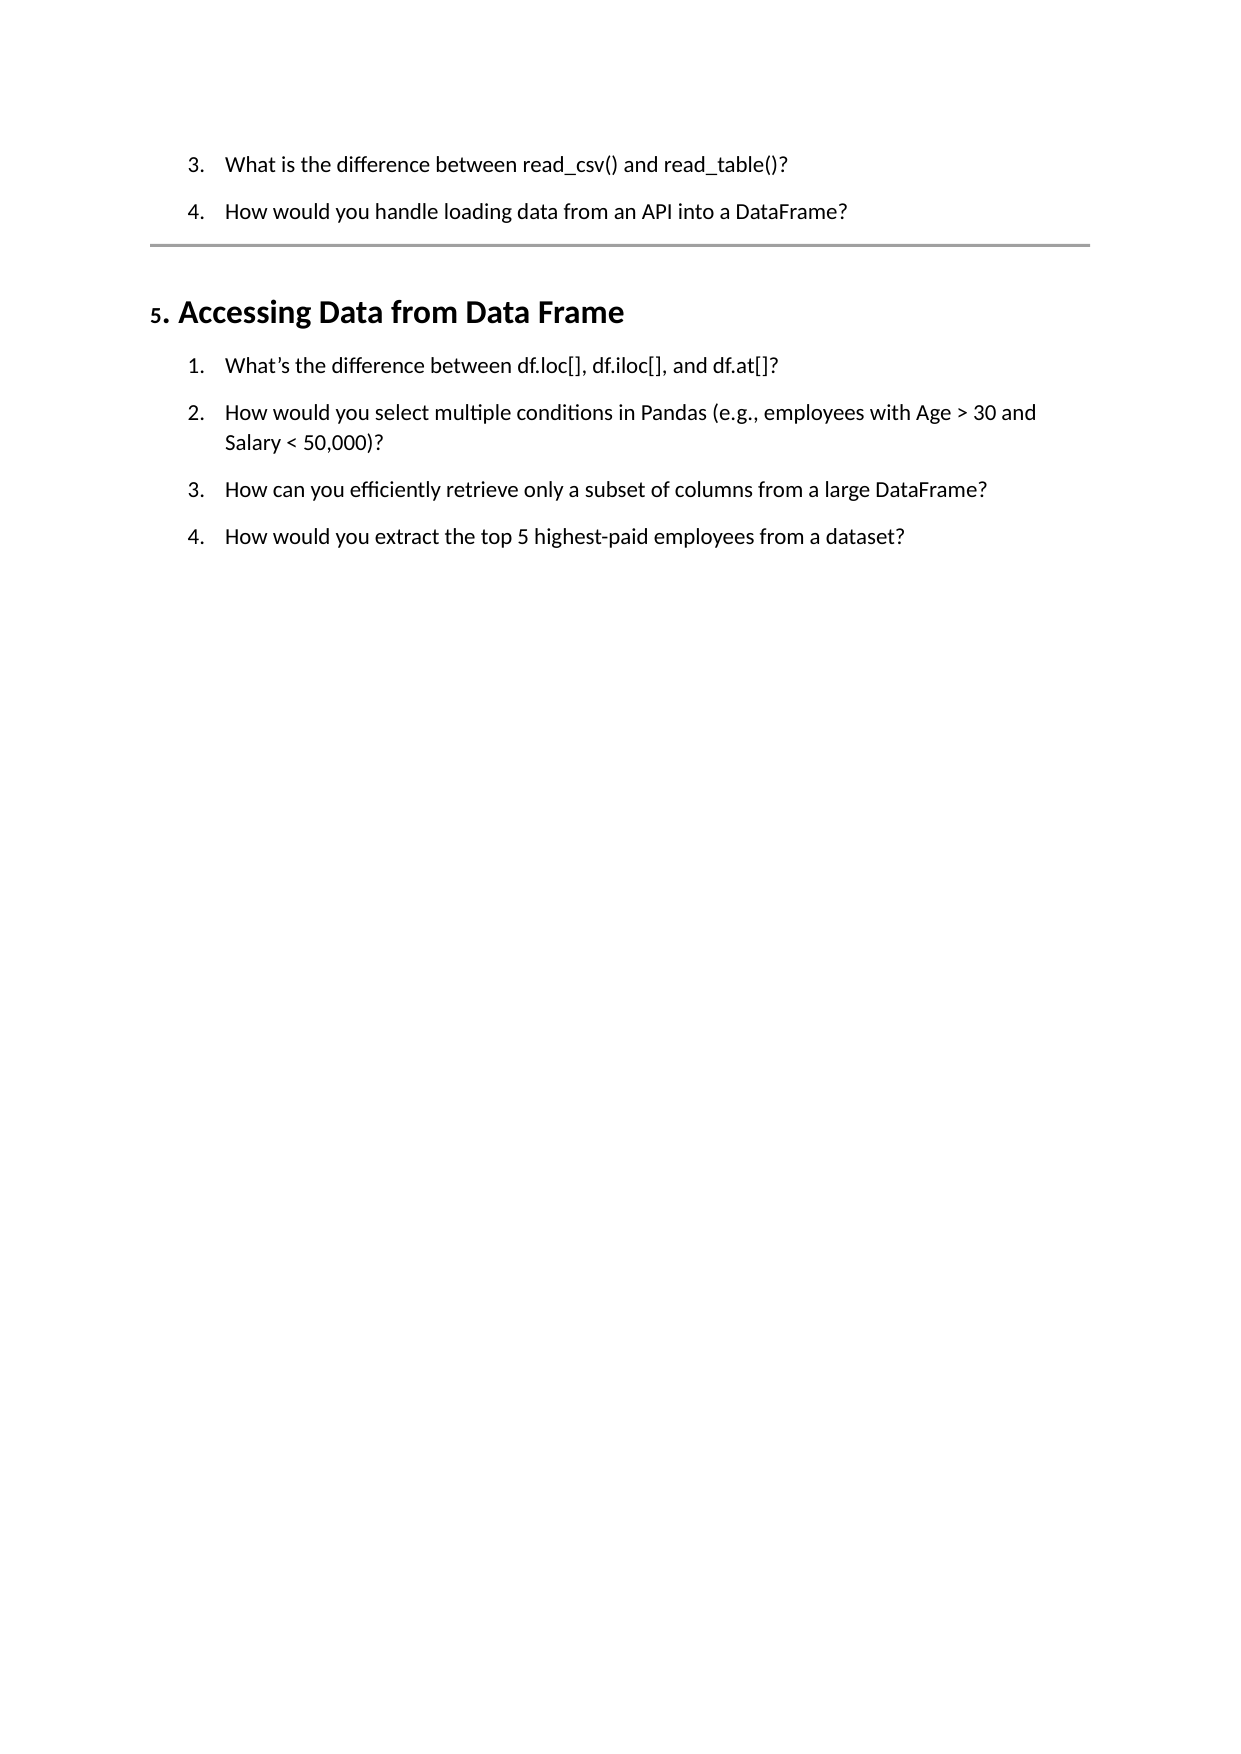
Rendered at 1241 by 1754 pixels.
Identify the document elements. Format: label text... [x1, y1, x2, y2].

list How can you efficiently retrieve only a subset of columns from a large DataFrame? [187, 475, 1090, 503]
list How would you extract the top 5 highest-paid employees from a dataset? [187, 522, 1090, 550]
list What is the difference between read_csv() and read_table()? [187, 150, 1090, 178]
text 5. Accessing Data from Data Frame [150, 291, 1090, 331]
list How would you select multiple conditions in Pandas (e.g., employees with Age > 30 and Salary < 50,000)? [187, 398, 1090, 456]
list What’s the difference between df.loc[], df.iloc[], and df.at[]? [187, 351, 1090, 379]
list How would you handle loading data from an API into a DataFrame? [187, 197, 1090, 225]
